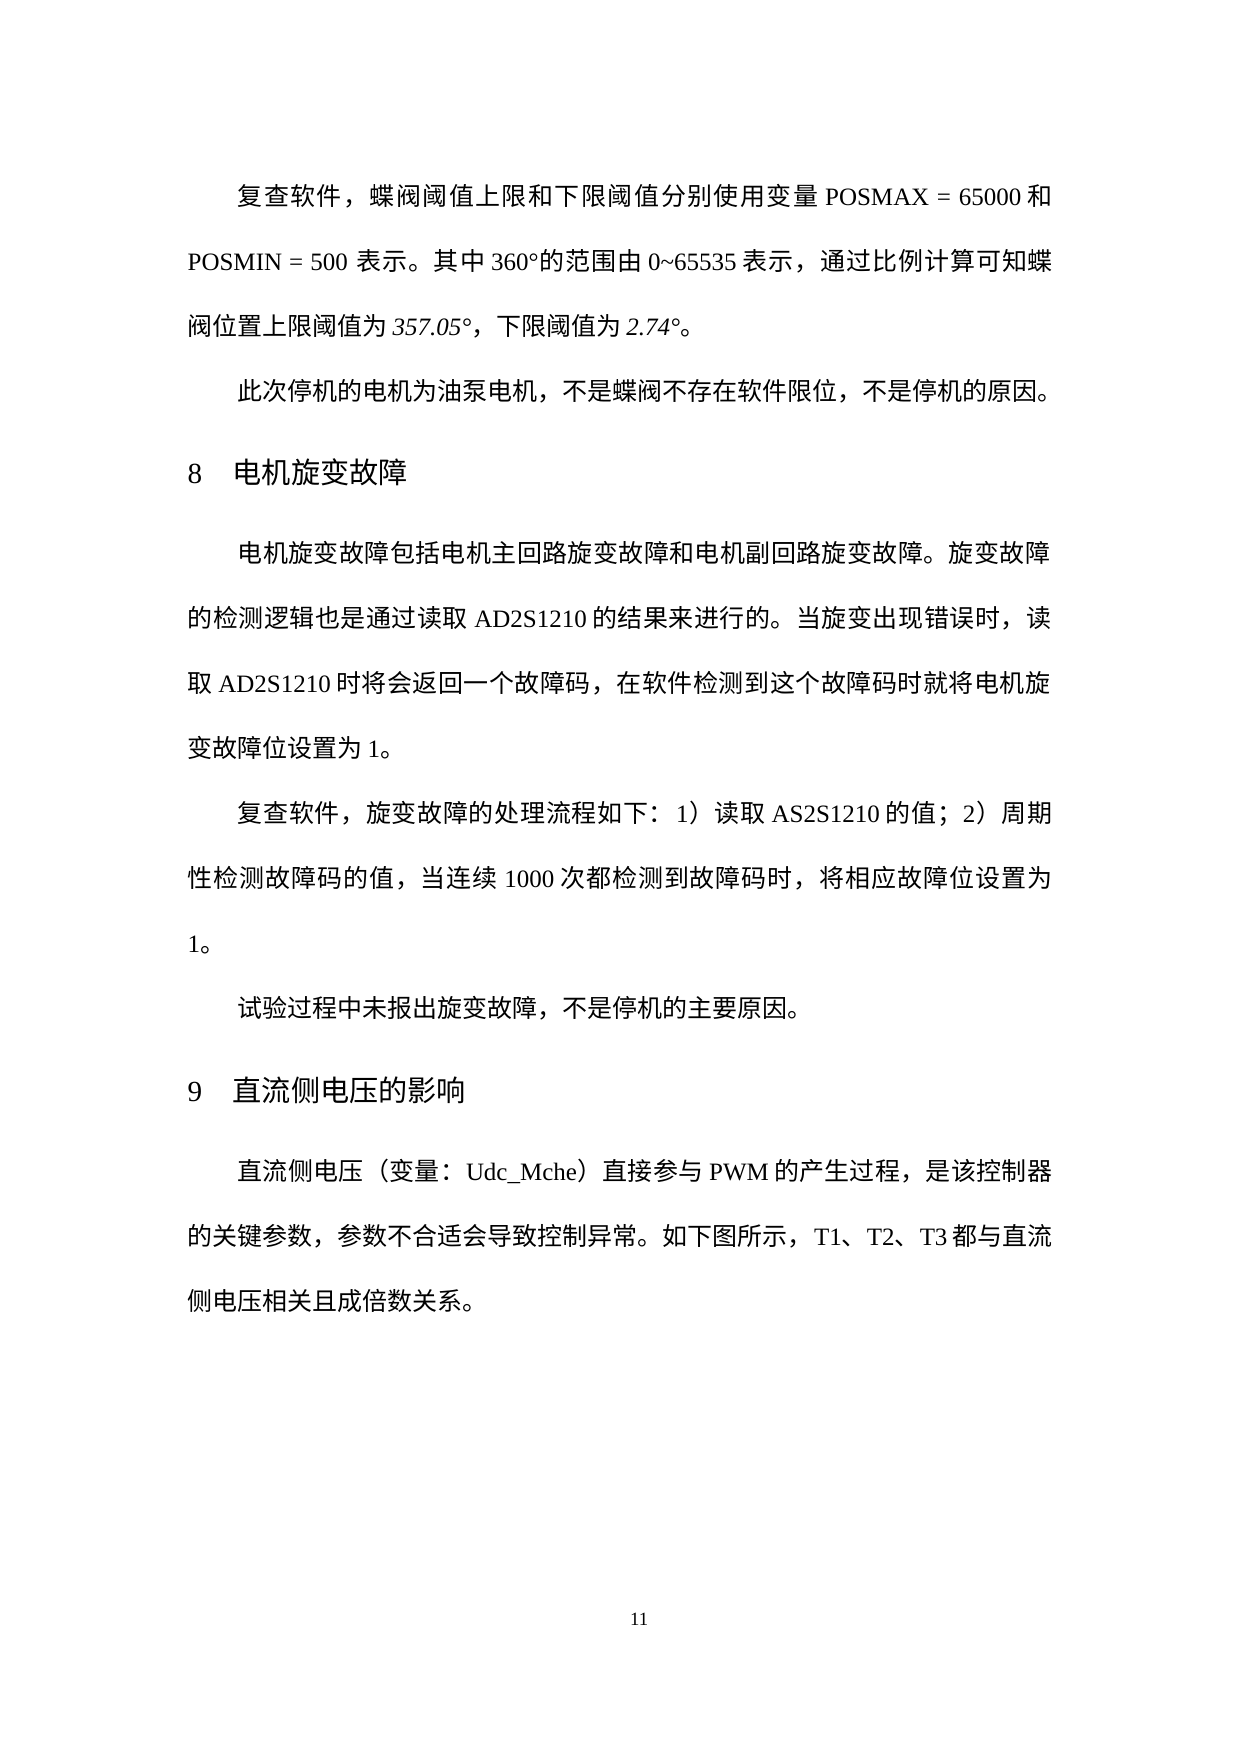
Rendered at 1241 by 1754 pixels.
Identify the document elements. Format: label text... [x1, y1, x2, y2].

text 直流侧电压（变量：Udc_Mche）直接参与PWM的产生过程，是该控制器的关键参数，参数不合适会导致控制异常。如下图所示，T1、T2、T3都与直流侧电压相关且成倍数关系。 [187, 1137, 1053, 1332]
text 试验过程中未报出旋变故障，不是停机的主要原因。 [187, 974, 1053, 1039]
subtitle 电机旋变故障 [187, 438, 1053, 503]
text 复查软件，旋变故障的处理流程如下：1）读取AS2S1210的值；2）周期性检测故障码的值，当连续1000次都检测到故障码时，将相应故障位设置为1。 [187, 779, 1053, 974]
text 复查软件，蝶阀阈值上限和下限阈值分别使用变量POSMAX = 65000和POSMIN = 500 表示。其中360°的范围由0~65535表示，通过比例计算可知蝶阀位置上限阈值为357.05°，下限阈值为2.74°。 [187, 162, 1053, 357]
text 此次停机的电机为油泵电机，不是蝶阀不存在软件限位，不是停机的原因。 [187, 357, 1053, 422]
subtitle 直流侧电压的影响 [187, 1056, 1053, 1121]
text 电机旋变故障包括电机主回路旋变故障和电机副回路旋变故障。旋变故障的检测逻辑也是通过读取AD2S1210的结果来进行的。当旋变出现错误时，读取AD2S1210时将会返回一个故障码，在软件检测到这个故障码时就将电机旋变故障位设置为1。 [187, 519, 1053, 779]
